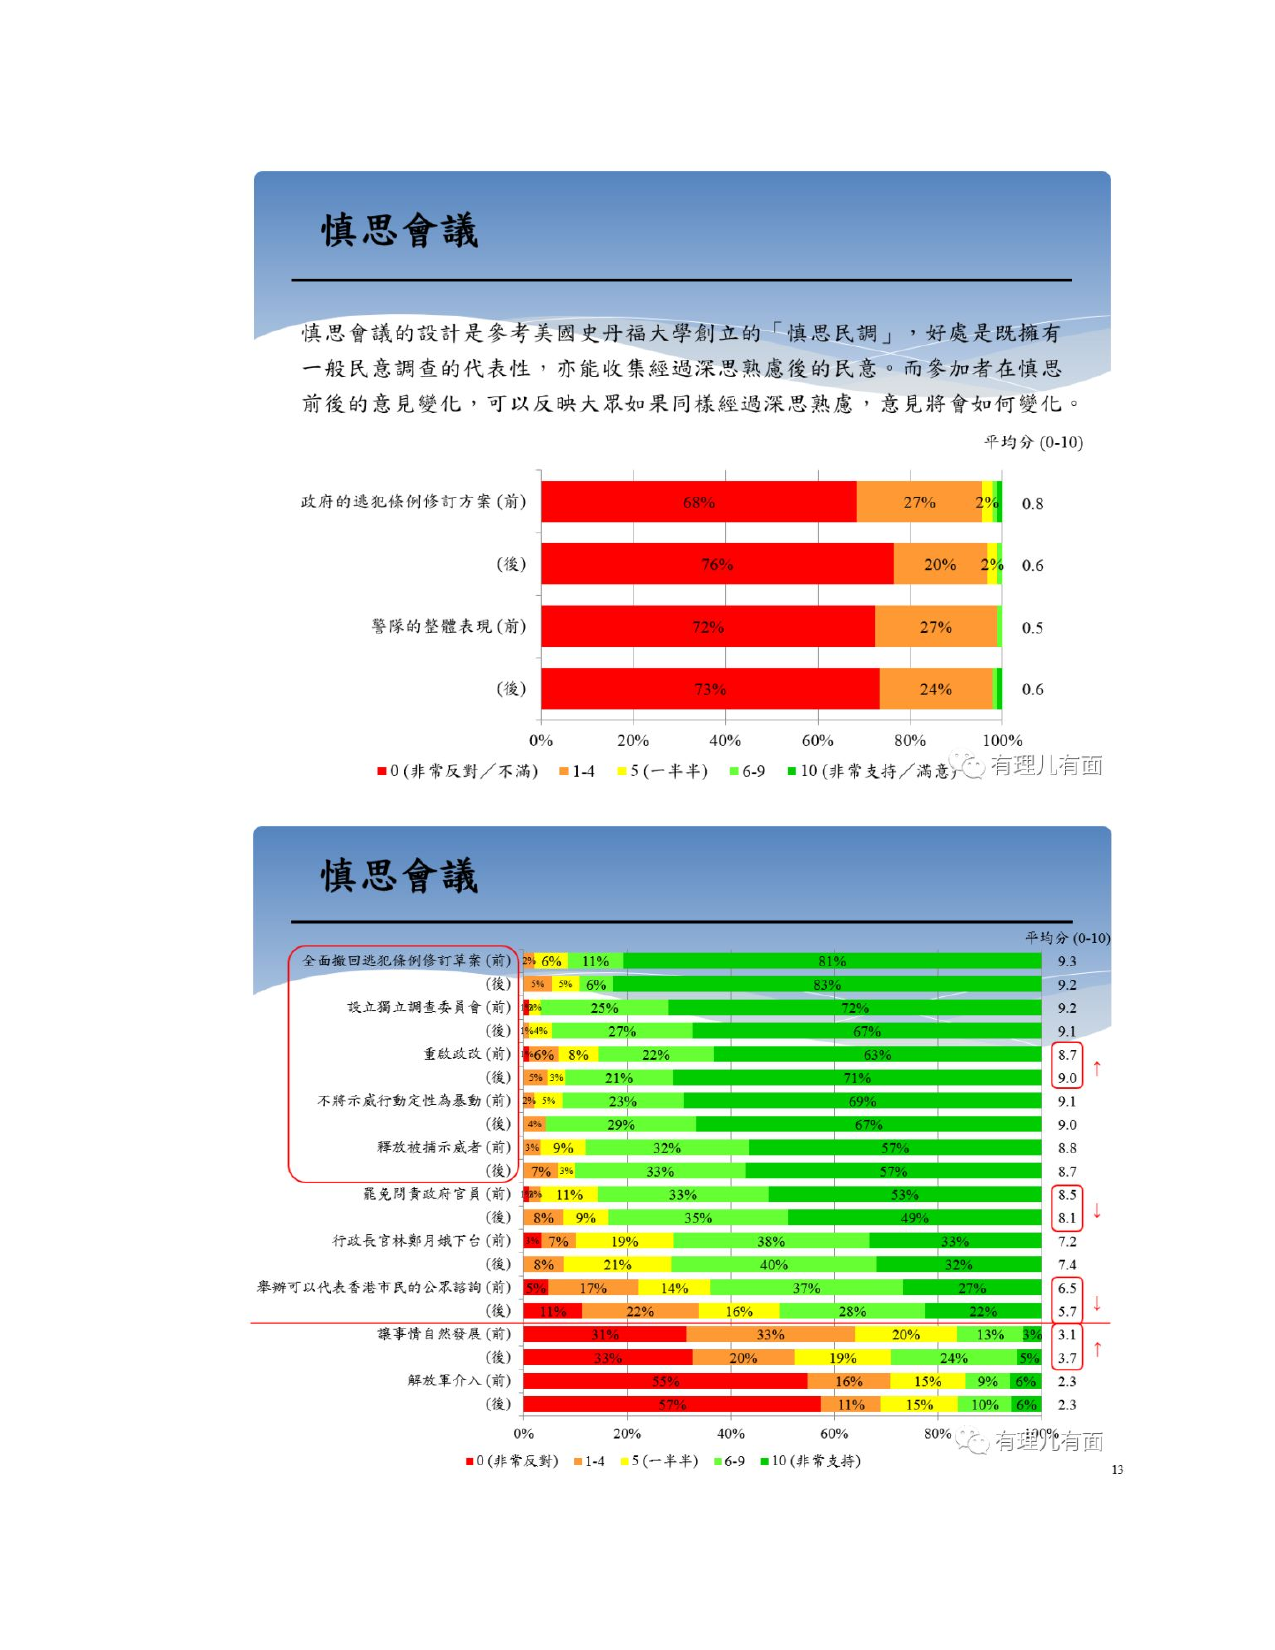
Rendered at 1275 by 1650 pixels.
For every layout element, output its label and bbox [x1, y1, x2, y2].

picture [231, 150, 1132, 1480]
